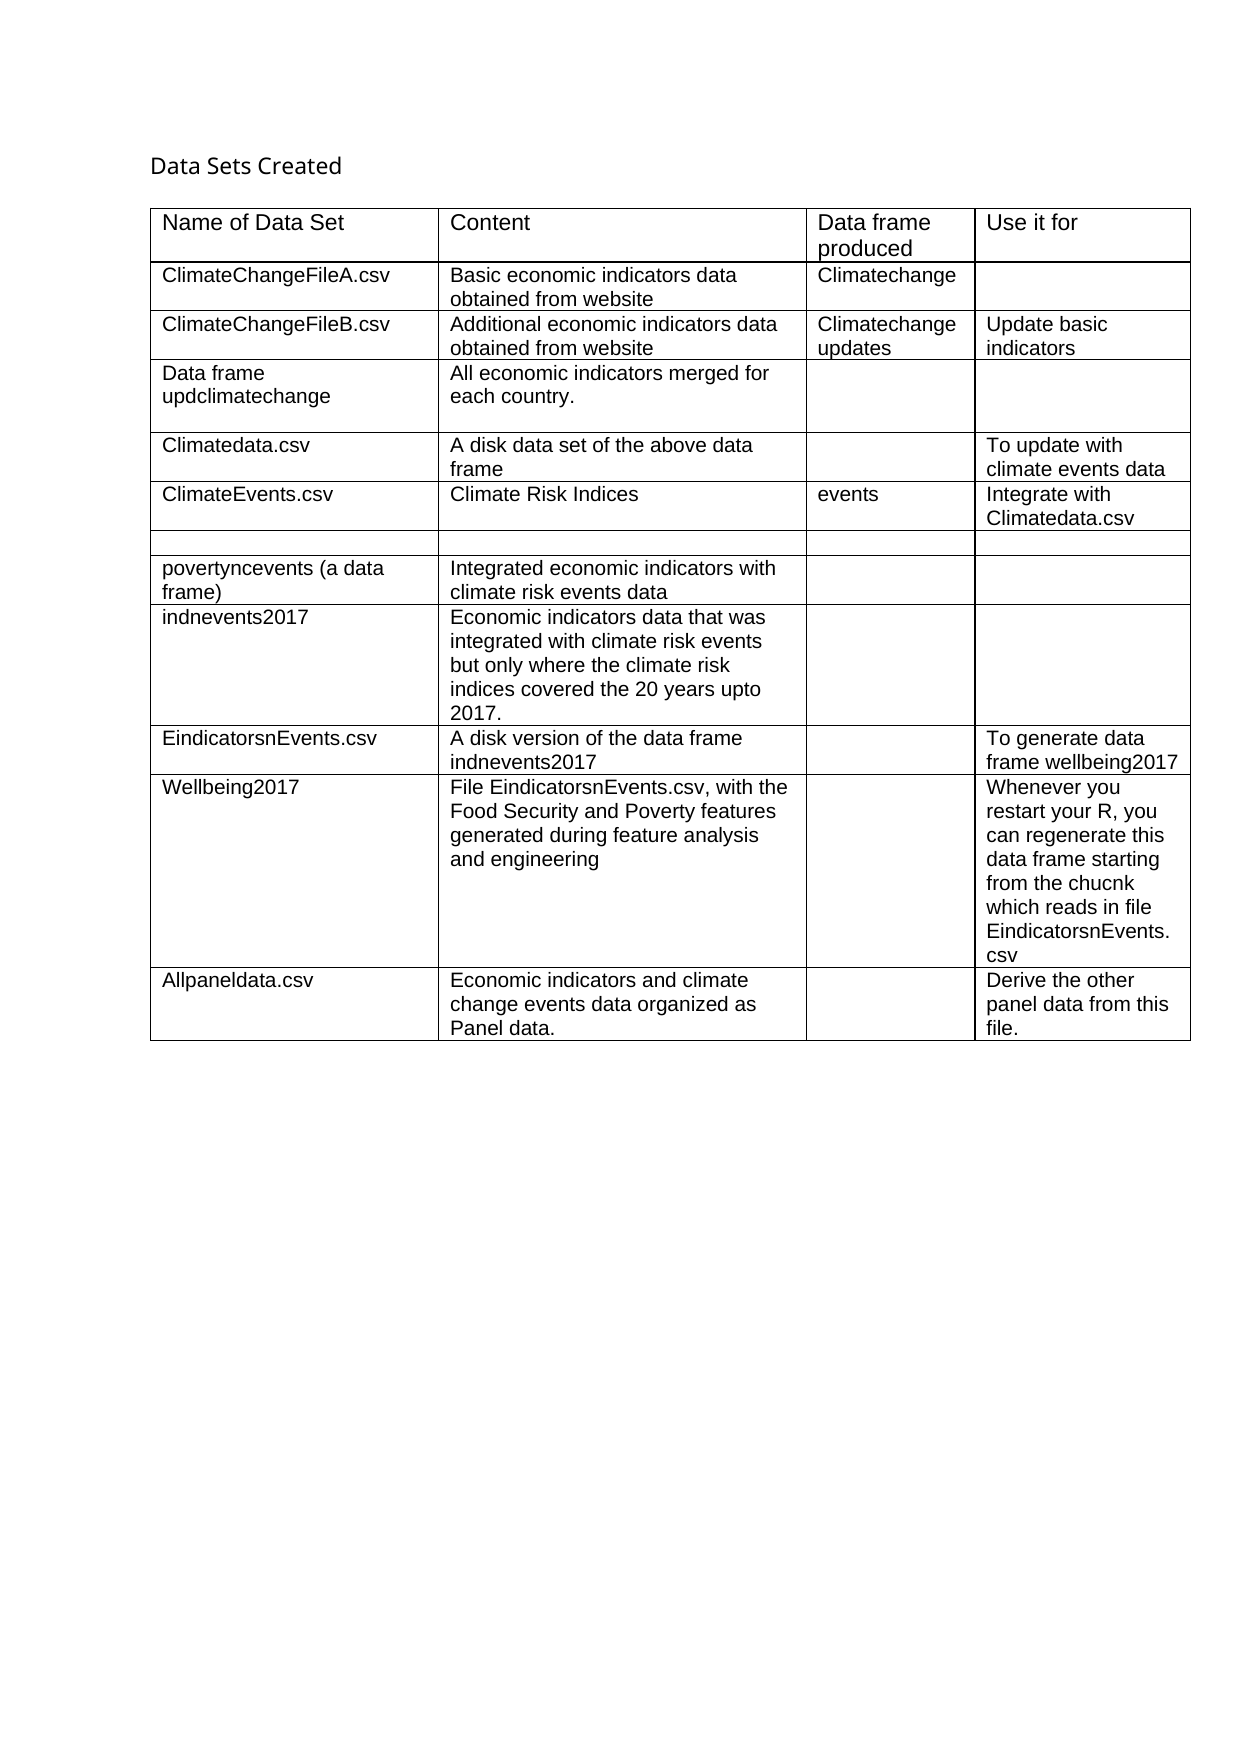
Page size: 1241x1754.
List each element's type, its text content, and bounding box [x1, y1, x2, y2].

table_cell Allpaneldata.csv [151, 968, 438, 1039]
table_cell Update basic indicators [976, 311, 1190, 359]
table_cell Climatedata.csv [151, 433, 438, 481]
table_cell [807, 360, 974, 432]
table_cell povertyncevents (a data frame) [151, 556, 438, 604]
table_header Data frame produced [807, 209, 974, 261]
table_cell Integrated economic indicators with climate risk events data [439, 556, 806, 604]
table_cell Climatechangeupdates [807, 311, 974, 359]
table_cell Additional economic indicators data obtained from website [439, 311, 806, 359]
table_cell Climatechange [807, 263, 974, 310]
table_cell [976, 605, 1190, 725]
table_cell A disk data set of the above data frame [439, 433, 806, 481]
table_cell To generate data frame wellbeing2017 [976, 726, 1190, 774]
table_cell [976, 360, 1190, 432]
table_cell Data frame updclimatechange [151, 360, 438, 432]
table_cell [807, 605, 974, 725]
table_cell [807, 775, 974, 967]
table_cell All economic indicators merged for each country. [439, 360, 806, 432]
table_cell [151, 531, 438, 555]
table_cell indnevents2017 [151, 605, 438, 725]
table_cell [807, 433, 974, 481]
table_cell [439, 531, 806, 555]
table_cell Integrate with Climatedata.csv [976, 482, 1190, 530]
table_cell [976, 556, 1190, 604]
table_cell Economic indicators data that was integrated with climate risk events but only where the climate risk indices covered the 20 years upto 2017. [439, 605, 806, 725]
table_cell Wellbeing2017 [151, 775, 438, 967]
table_cell To update with climate events data [976, 433, 1190, 481]
table_cell [807, 556, 974, 604]
table_cell Climate Risk Indices [439, 482, 806, 530]
table_cell EindicatorsnEvents.csv [151, 726, 438, 774]
table_cell ClimateEvents.csv [151, 482, 438, 530]
table_header Use it for [976, 209, 1190, 261]
table_cell Derive the other panel data from this file. [976, 968, 1190, 1039]
table_cell File EindicatorsnEvents.csv, with the Food Security and Poverty features generated during feature analysis and engineering [439, 775, 806, 967]
table_cell A disk version of the data frame indnevents2017 [439, 726, 806, 774]
table_cell events [807, 482, 974, 530]
table_cell ClimateChangeFileA.csv [151, 263, 438, 310]
table_cell [807, 968, 974, 1039]
table_cell ClimateChangeFileB.csv [151, 311, 438, 359]
table_cell Whenever you restart your R, you can regenerate this data frame starting from the chucnk which reads in file EindicatorsnEvents.csv [976, 775, 1190, 967]
table_header Name of Data Set [151, 209, 438, 261]
table_cell [976, 531, 1190, 555]
table_cell Economic indicators and climate change events data organized as Panel data. [439, 968, 806, 1039]
table_cell Basic economic indicators data obtained from website [439, 263, 806, 310]
text Data Sets Created [150, 150, 1090, 181]
table_cell [807, 726, 974, 774]
table_header Content [439, 209, 806, 261]
table_cell [807, 531, 974, 555]
table_cell [976, 263, 1190, 310]
